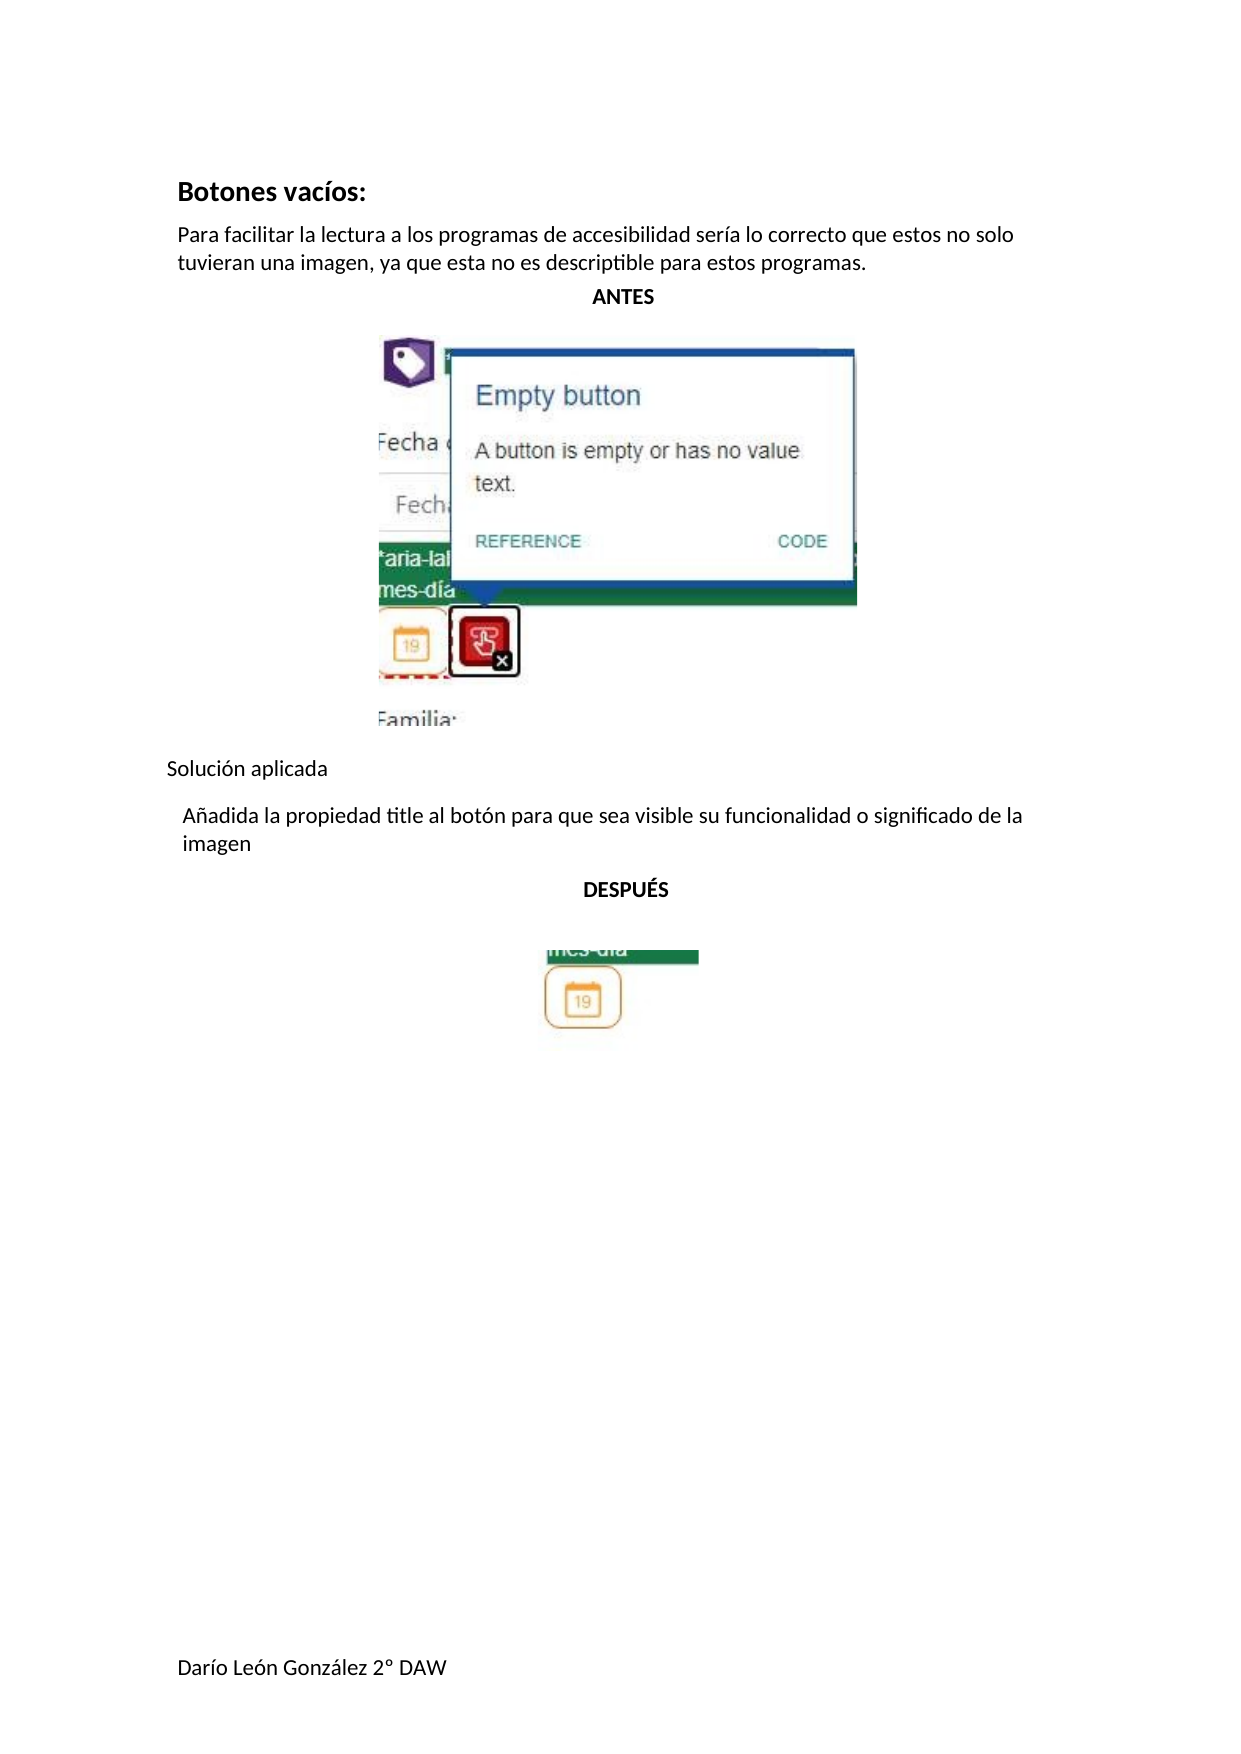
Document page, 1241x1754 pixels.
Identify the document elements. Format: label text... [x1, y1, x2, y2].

text Para facilitar la lectura a los programas de accesibilidad sería lo correcto que estos no solo tuvieran una imagen, ya que esta no es descriptible para estos programas. [177, 220, 1069, 276]
text Añadida la propiedad title al botón para que sea visible su funcionalidad o significado de la imagen [182, 801, 1069, 857]
text ANTES [177, 282, 1069, 310]
text Solución aplicada [167, 754, 1069, 782]
picture [378, 335, 858, 726]
text DESPUÉS [182, 876, 1069, 903]
picture [537, 950, 699, 1051]
title Botones vacíos: [177, 150, 1069, 214]
